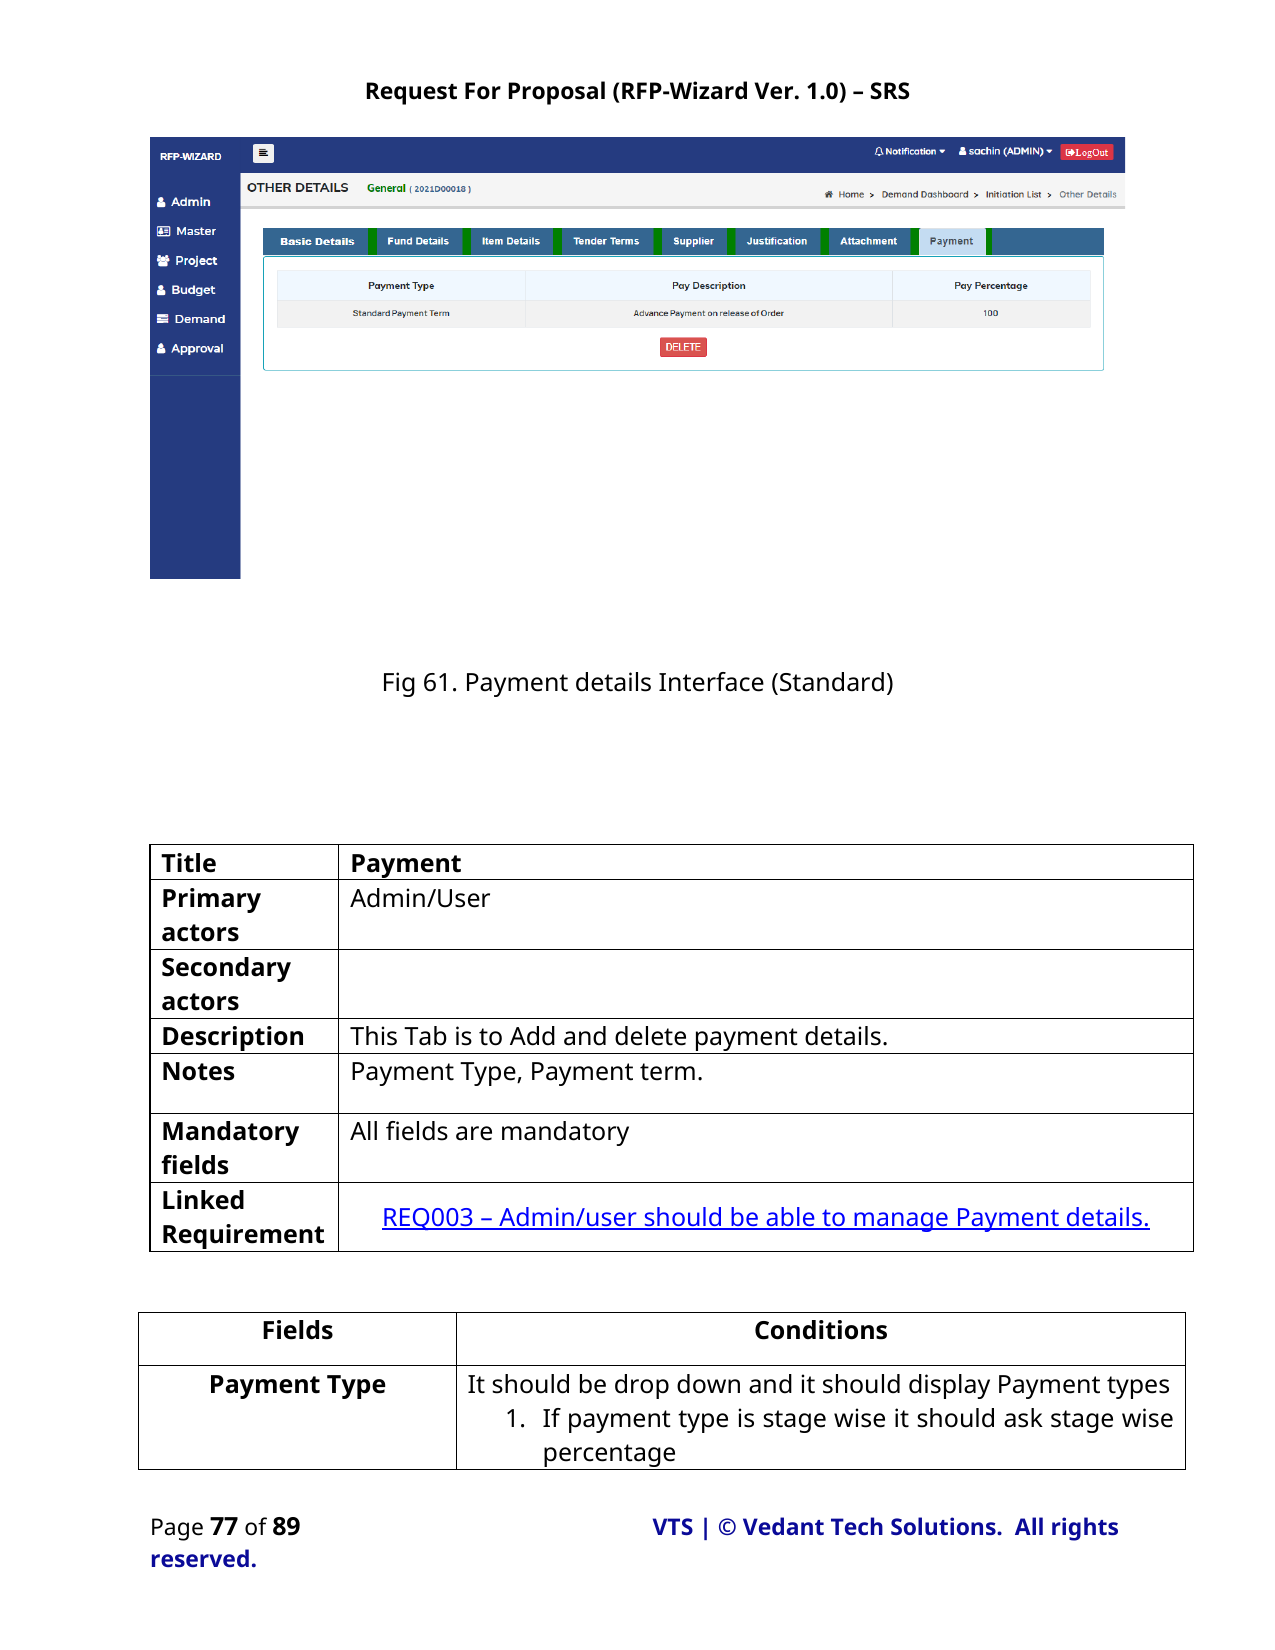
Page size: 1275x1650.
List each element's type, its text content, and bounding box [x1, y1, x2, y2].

table_cell Primary actors [151, 880, 338, 948]
table_cell Admin/User [339, 880, 1193, 948]
table_cell This Tab is to Add and delete payment details. [339, 1019, 1193, 1053]
table_cell REQ003 – Admin/user should be able to manage Payment details. [339, 1183, 1193, 1251]
table_cell Mandatory fields [151, 1114, 338, 1182]
table_cell Secondary actors [151, 950, 338, 1018]
table_header Fields [139, 1313, 456, 1365]
table_cell Notes [151, 1054, 338, 1112]
table_cell Payment Type, Payment term. [339, 1054, 1193, 1112]
table_cell Payment Type [139, 1366, 456, 1468]
table_cell All fields are mandatory [339, 1114, 1193, 1182]
picture [150, 137, 1125, 579]
table_cell It should be drop down and it should display Payment types If payment type is stage wise it should ask stage wise percentage [457, 1366, 1185, 1468]
text Fig 61. Payment details Interface (Standard) [150, 664, 1125, 698]
table_header Title [151, 845, 338, 879]
table_header Conditions [457, 1313, 1185, 1365]
table_header Payment [339, 845, 1193, 879]
table_cell Linked Requirement [151, 1183, 338, 1251]
table_cell [339, 950, 1193, 1018]
table_cell Description [151, 1019, 338, 1053]
